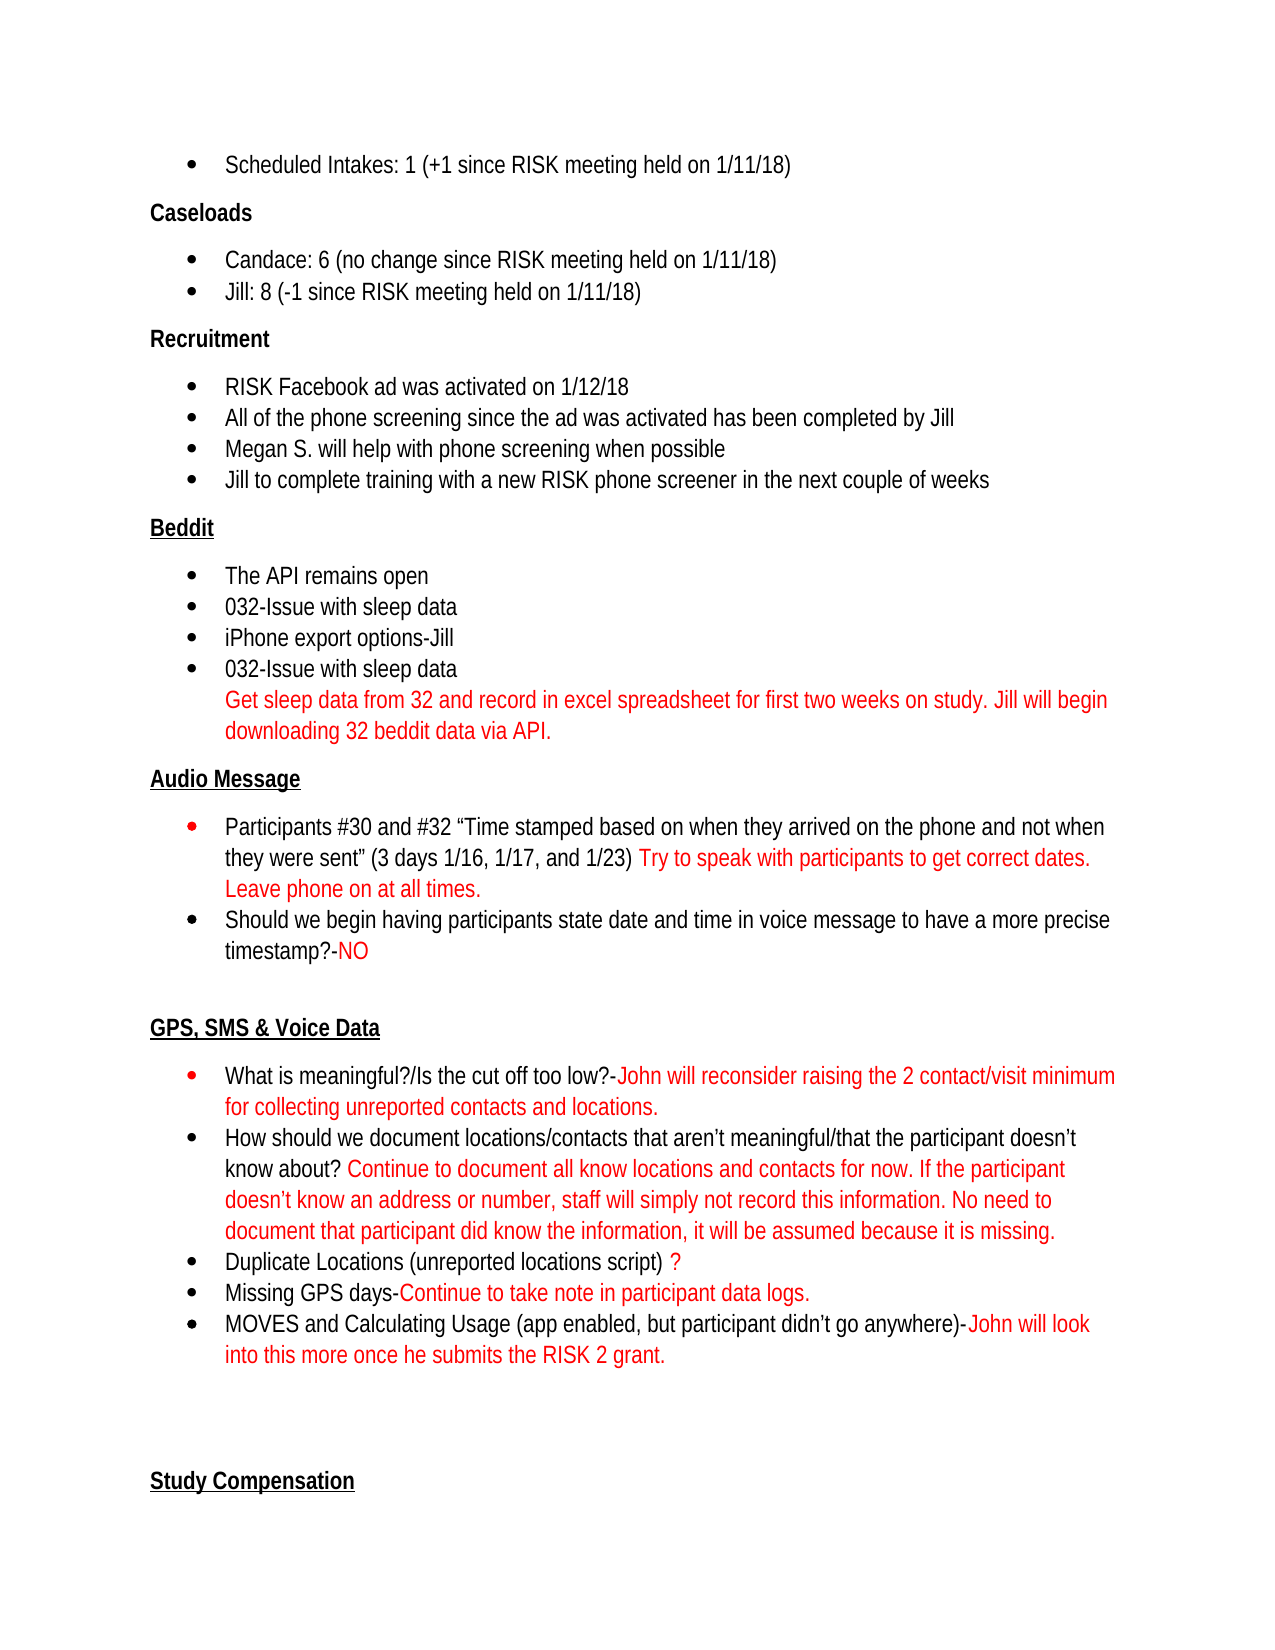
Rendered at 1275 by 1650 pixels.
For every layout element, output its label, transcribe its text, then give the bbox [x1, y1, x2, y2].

list 032-Issue with sleep data [187, 654, 1125, 683]
list Megan S. will help with phone screening when possible [187, 434, 1125, 463]
list The API remains open [187, 561, 1125, 590]
list Get sleep data from 32 and record in excel spreadsheet for first two weeks on study. Jill will begin downloading 32 beddit data via API. [225, 685, 1125, 745]
text Caseloads [150, 198, 1125, 226]
text Study Compensation [150, 1466, 1125, 1494]
list All of the phone screening since the ad was activated has been completed by Jill [187, 403, 1125, 432]
list RISK Facebook ad was activated on 1/12/18 [187, 372, 1125, 401]
list Jill to complete training with a new RISK phone screener in the next couple of weeks [187, 465, 1125, 494]
list Should we begin having participants state date and time in voice message to have a more precise timestamp?-NO [187, 904, 1125, 994]
text Audio Message [150, 764, 1125, 793]
list Duplicate Locations (unreported locations script) ? [187, 1247, 1125, 1276]
list Candace: 6 (no change since RISK meeting held on 1/11/18) [187, 245, 1125, 274]
list What is meaningful?/Is the cut off too low?-John will reconsider raising the 2 contact/visit minimum for collecting unreported contacts and locations. [187, 1061, 1125, 1121]
list iPhone export options-Jill [187, 623, 1125, 652]
list Scheduled Intakes: 1 (+1 since RISK meeting held on 1/11/18) [187, 150, 1125, 179]
list 032-Issue with sleep data [187, 592, 1125, 621]
list Participants #30 and #32 “Time stamped based on when they arrived on the phone and not when they were sent” (3 days 1/16, 1/17, and 1/23) Try to speak with participants to get correct dates. Leave phone on at all times. [187, 812, 1125, 902]
list Missing GPS days-Continue to take note in participant data logs. [187, 1278, 1125, 1307]
text Recruitment [150, 324, 1125, 353]
list How should we document locations/contacts that aren’t meaningful/that the participant doesn’t know about? Continue to document all know locations and contacts for now. If the participant doesn’t know an address or number, staff will simply not record this information. No need to document that participant did know the information, it will be assumed because it is missing. [187, 1123, 1125, 1245]
text Beddit [150, 513, 1125, 542]
text GPS, SMS & Voice Data [150, 1013, 1125, 1042]
list MOVES and Calculating Usage (app enabled, but participant didn’t go anywhere)-John will look into this more once he submits the RISK 2 grant. [187, 1309, 1125, 1399]
list Jill: 8 (-1 since RISK meeting held on 1/11/18) [187, 277, 1125, 305]
